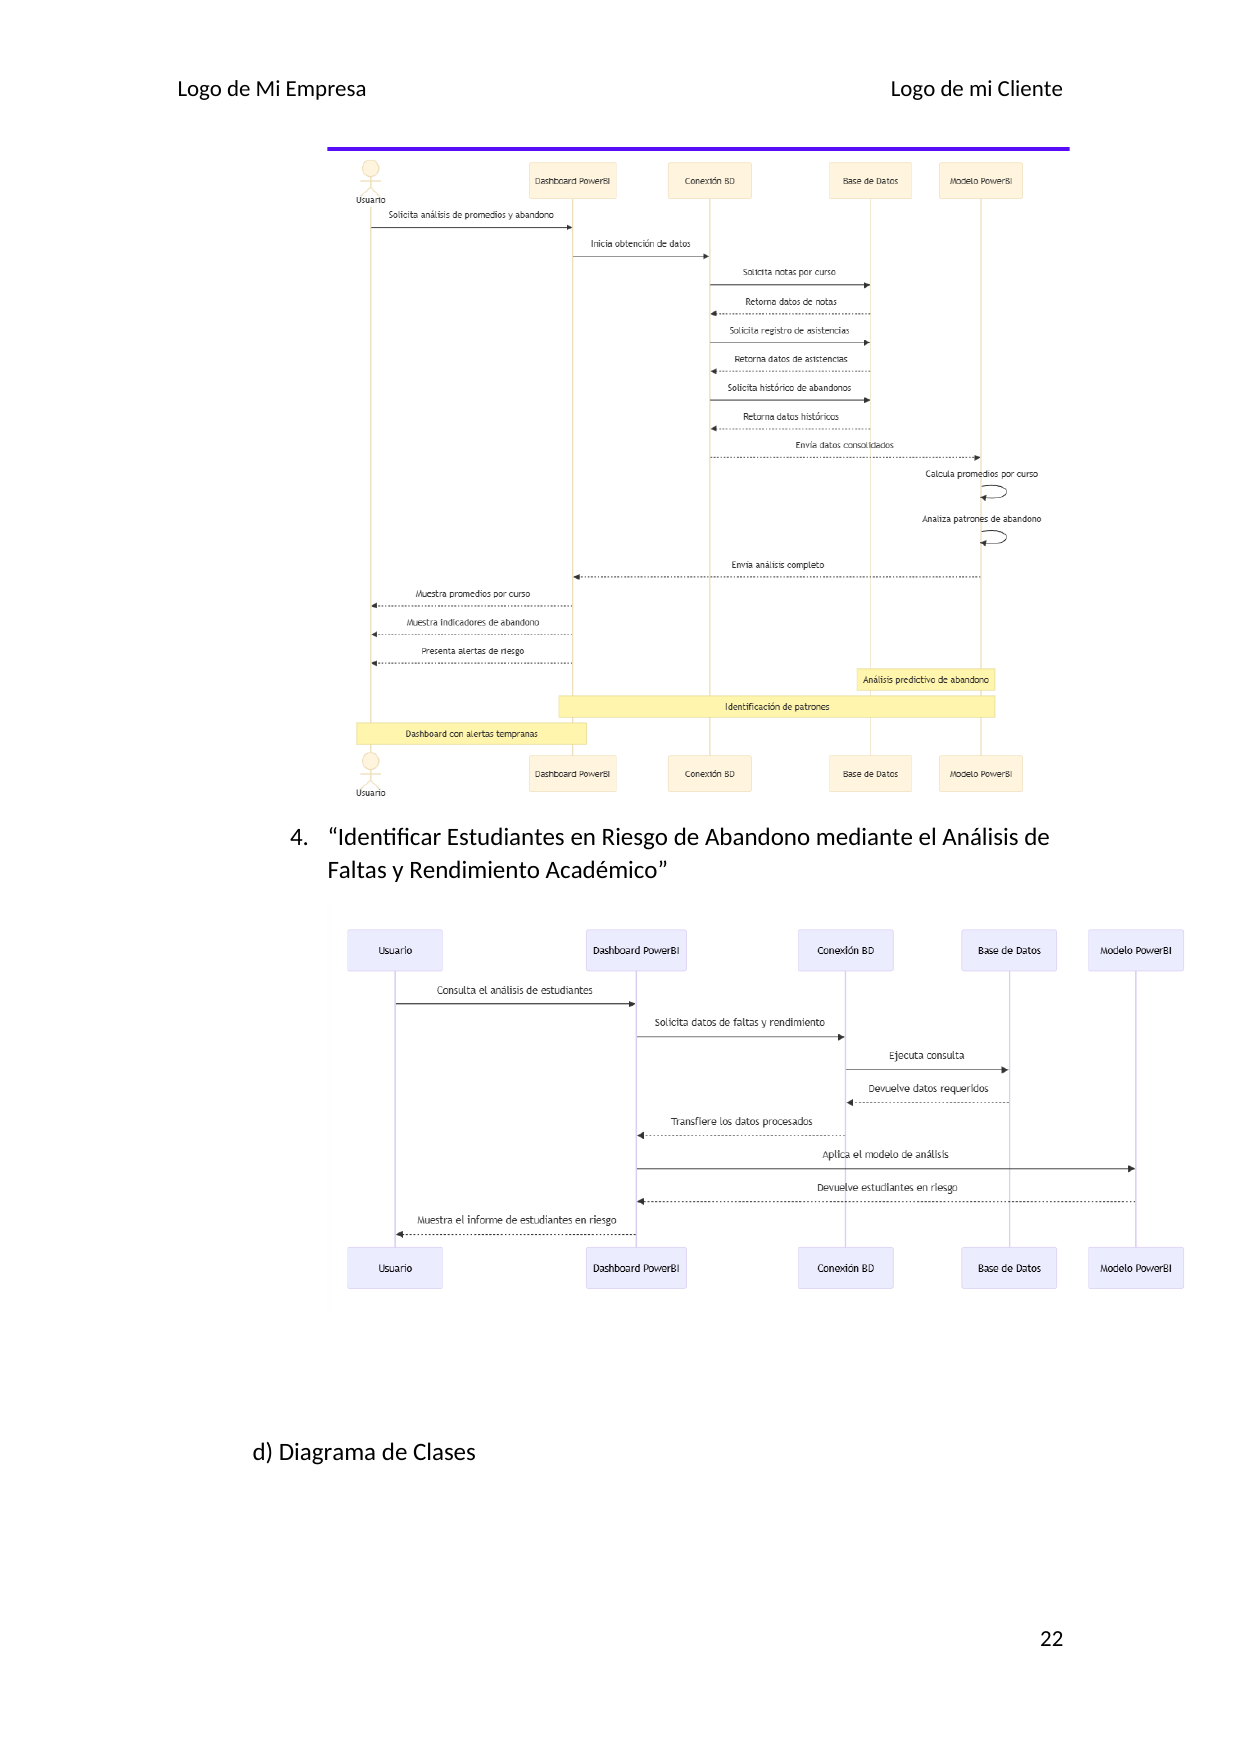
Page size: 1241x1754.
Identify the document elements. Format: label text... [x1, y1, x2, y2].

text d) Diagrama de Clases [252, 1436, 1063, 1467]
picture [327, 903, 1213, 1319]
list “Identificar Estudiantes en Riesgo de Abandono mediante el Análisis de Faltas y Rendimiento Académico” [290, 821, 1063, 885]
picture [327, 147, 1070, 803]
